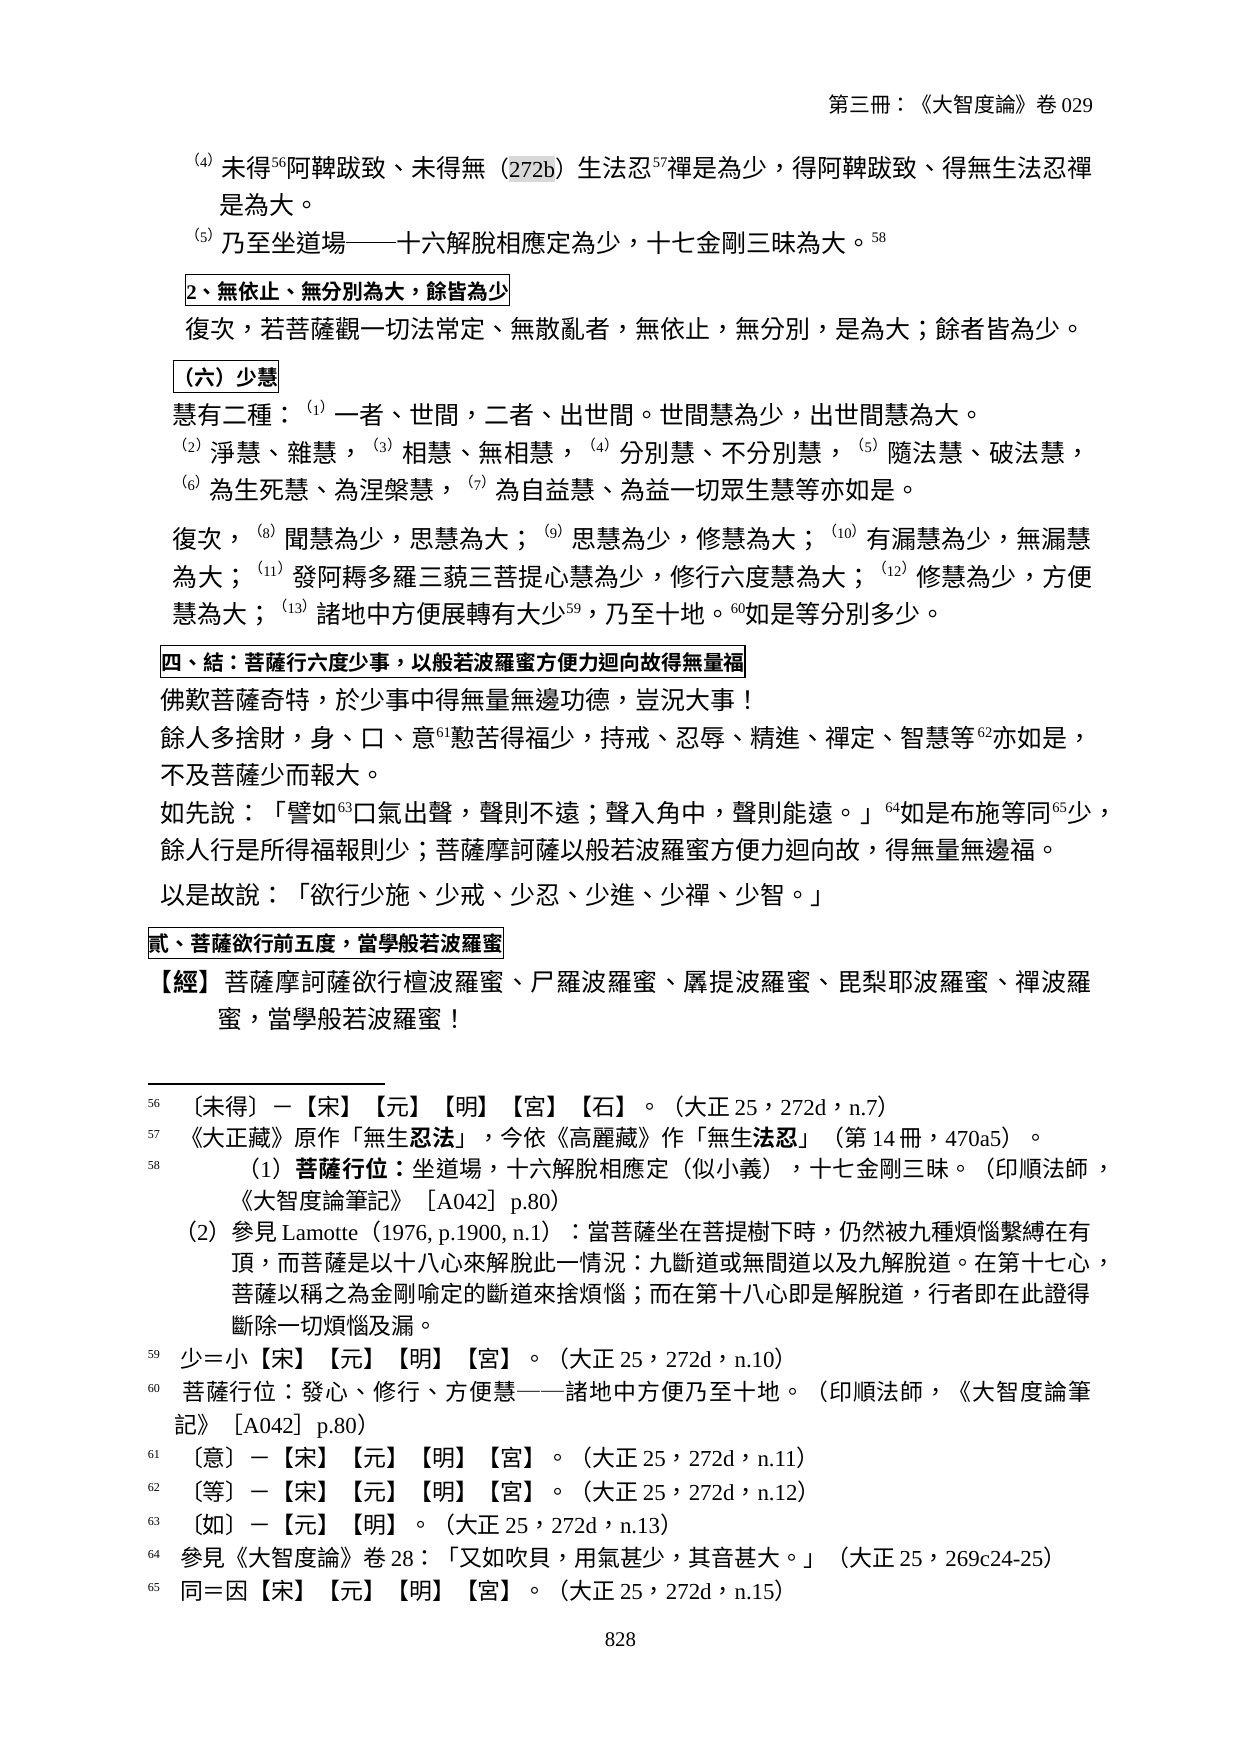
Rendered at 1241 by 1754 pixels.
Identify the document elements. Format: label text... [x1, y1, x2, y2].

text （4）未得阿鞞跋致、未得無（272b）生法忍禪是為少，得阿鞞跋致、得無生法忍禪是為大。 [185, 148, 1092, 223]
text （5）乃至坐道場──十六解脫相應定為少，十七金剛三昧為大。 [185, 223, 1092, 260]
text 2、無依止、無分別為大，餘皆為少 [185, 271, 1092, 309]
text （2）淨慧、雜慧，（3）相慧、無相慧，（4）分別慧、不分別慧，（5）隨法慧、破法慧，（6）為生死慧、為涅槃慧，（7）為自益慧、為益一切眾生慧等亦如是。 [173, 433, 1092, 508]
text 餘人多捨財，身、口、意懃苦得福少，持戒、忍辱、精進、禪定、智慧等亦如是，不及菩薩少而報大。 [160, 718, 1092, 793]
text 慧有二種：（1）一者、世間，二者、出世間。世間慧為少，出世間慧為大。 [173, 395, 1092, 433]
text 復次，若菩薩觀一切法常定、無散亂者，無依止，無分別，是為大；餘者皆為少。 [185, 309, 1092, 346]
text 復次，（8）聞慧為少，思慧為大；（9）思慧為少，修慧為大；（10）有漏慧為少，無漏慧為大；（11）發阿耨多羅三藐三菩提心慧為少，修行六度慧為大；（12）修慧為少，方便慧為大；（13）諸地中方便展轉有大少，乃至十地。如是等分別多少。 [173, 519, 1092, 631]
text 佛歎菩薩奇特，於少事中得無量無邊功德，豈況大事！ [160, 680, 1092, 718]
text 如先說：「譬如口氣出聲，聲則不遠；聲入角中，聲則能遠。」如是布施等同少，餘人行是所得福報則少；菩薩摩訶薩以般若波羅蜜方便力迴向故，得無量無邊福。 [160, 793, 1092, 868]
text 貳、菩薩欲行前五度，當學般若波羅蜜 [148, 924, 1092, 961]
text （六）少慧 [173, 358, 1092, 395]
text 以是故說：「欲行少施、少戒、少忍、少進、少禪、少智。」 [160, 875, 1092, 913]
text 【經】菩薩摩訶薩欲行檀波羅蜜、尸羅波羅蜜、羼提波羅蜜、毘梨耶波羅蜜、禪波羅蜜，當學般若波羅蜜！ [148, 961, 1092, 1036]
text 四、結：菩薩行六度少事，以般若波羅蜜方便力迴向故得無量福 [160, 643, 1092, 680]
